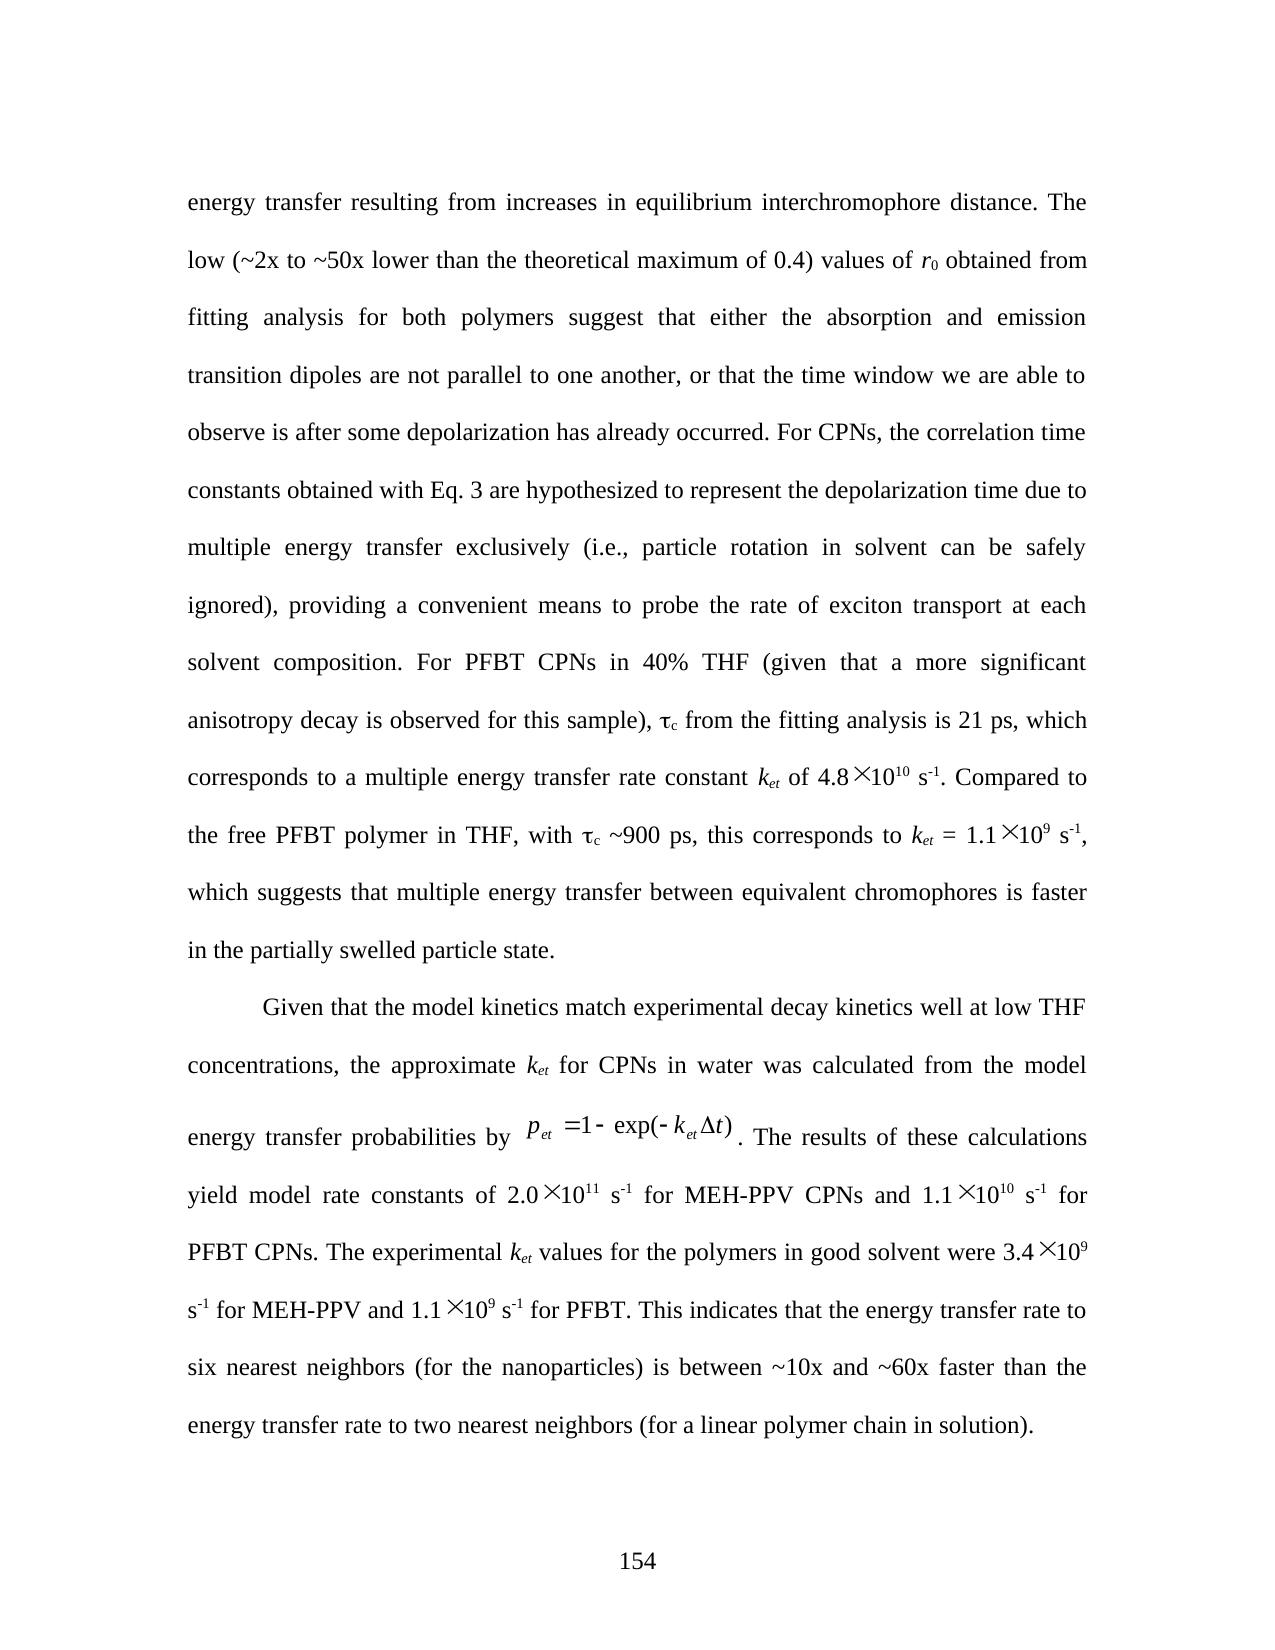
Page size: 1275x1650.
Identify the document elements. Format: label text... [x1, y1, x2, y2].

text Given that the model kinetics match experimental decay kinetics well at low THF concentrations, the approximate ket for CPNs in water was calculated from the model energy transfer probabilities by . The results of these calculations yield model rate constants of 2.01011 s-1 for MEH-PPV CPNs and 1.11010 s-1 for PFBT CPNs. The experimental ket values for the polymers in good solvent were 3.4109 s-1 for MEH-PPV and 1.1109 s-1 for PFBT. This indicates that the energy transfer rate to six nearest neighbors (for the nanoparticles) is between ~10x and ~60x faster than the energy transfer rate to two nearest neighbors (for a linear polymer chain in solution). [187, 992, 1087, 1439]
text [187, 187, 1087, 964]
